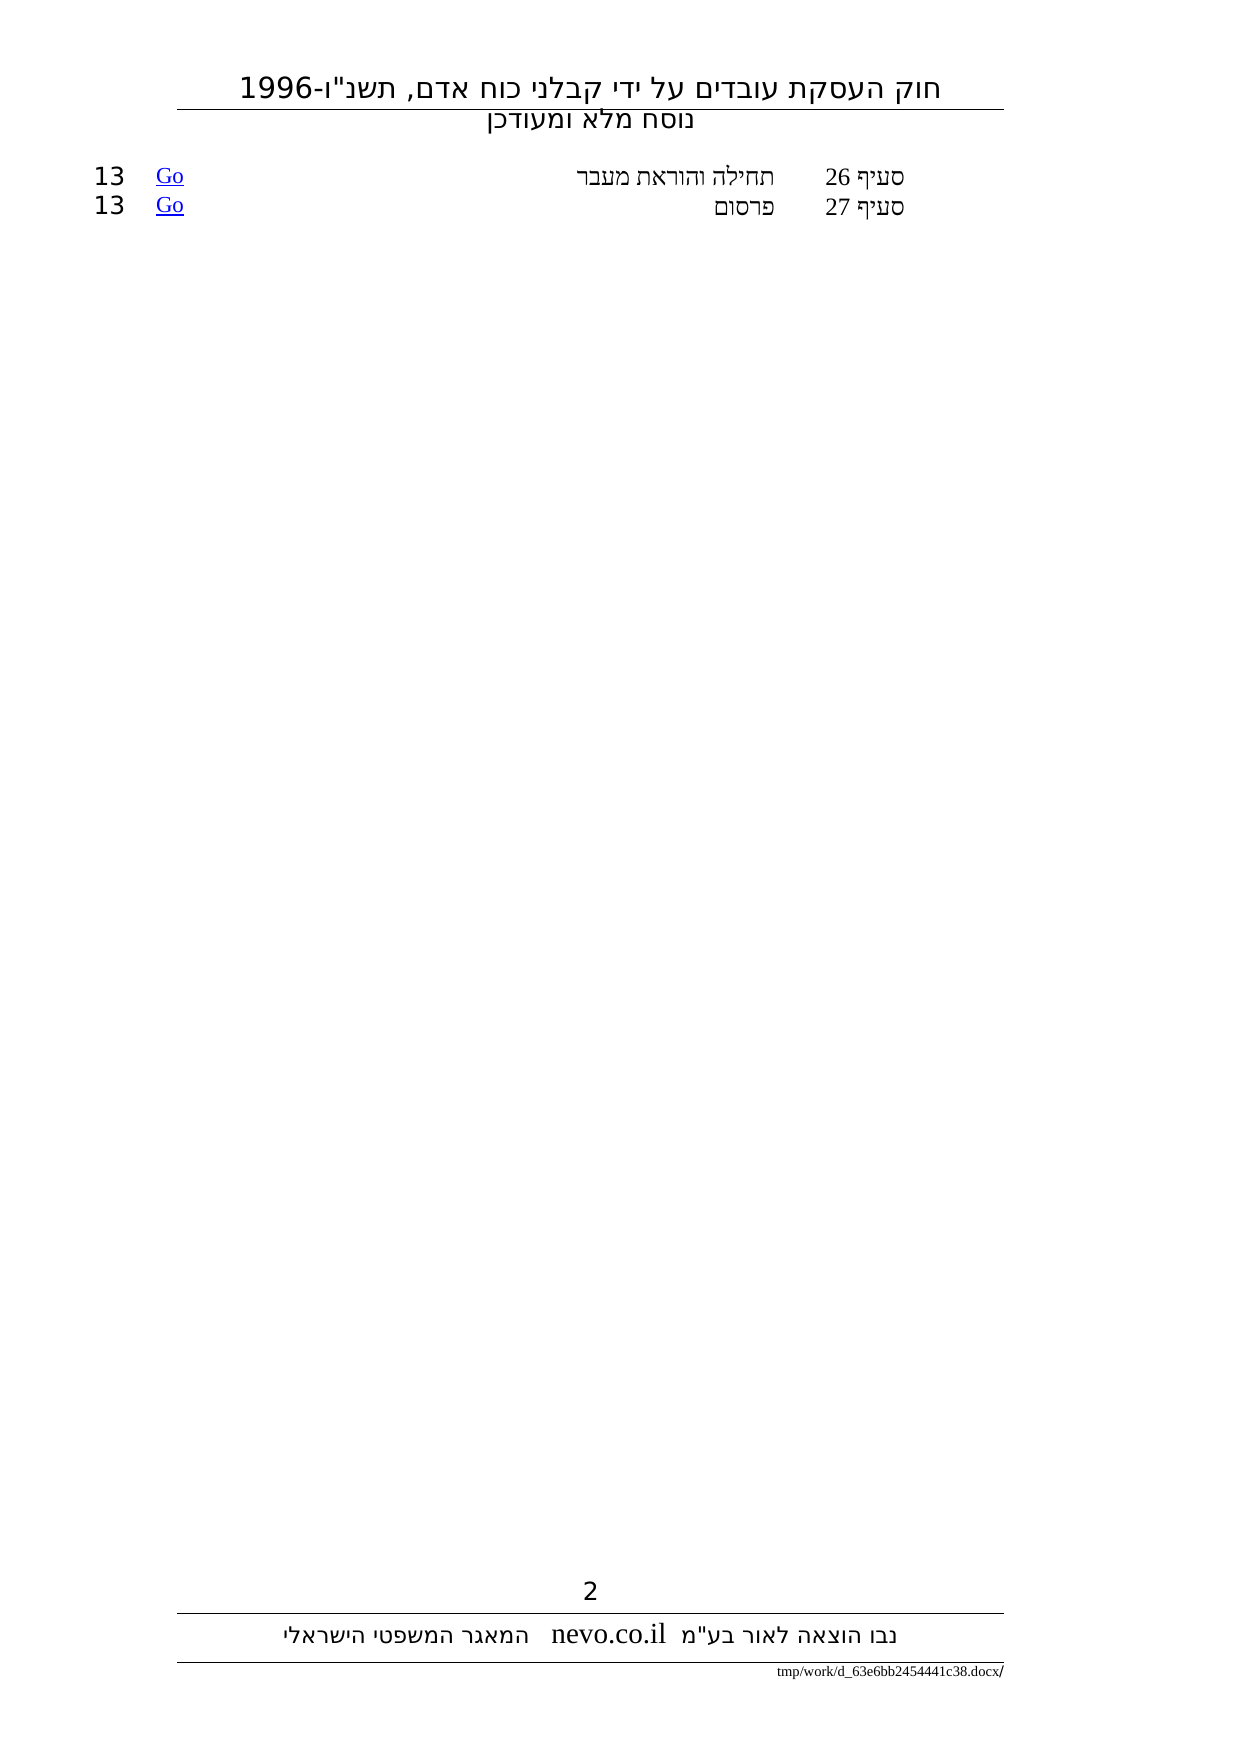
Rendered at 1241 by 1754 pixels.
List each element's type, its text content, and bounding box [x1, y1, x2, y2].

table_cell תחילה והוראת מעבר [195, 163, 786, 192]
table_cell 10 [48, 163, 136, 192]
table_cell סעיף 27 [786, 192, 916, 221]
table_cell פרסום [195, 192, 786, 221]
table_cell 10 [48, 192, 136, 221]
table_cell Go [136, 192, 195, 221]
table_cell סעיף 26 [786, 163, 916, 192]
table_cell Go [136, 163, 195, 192]
